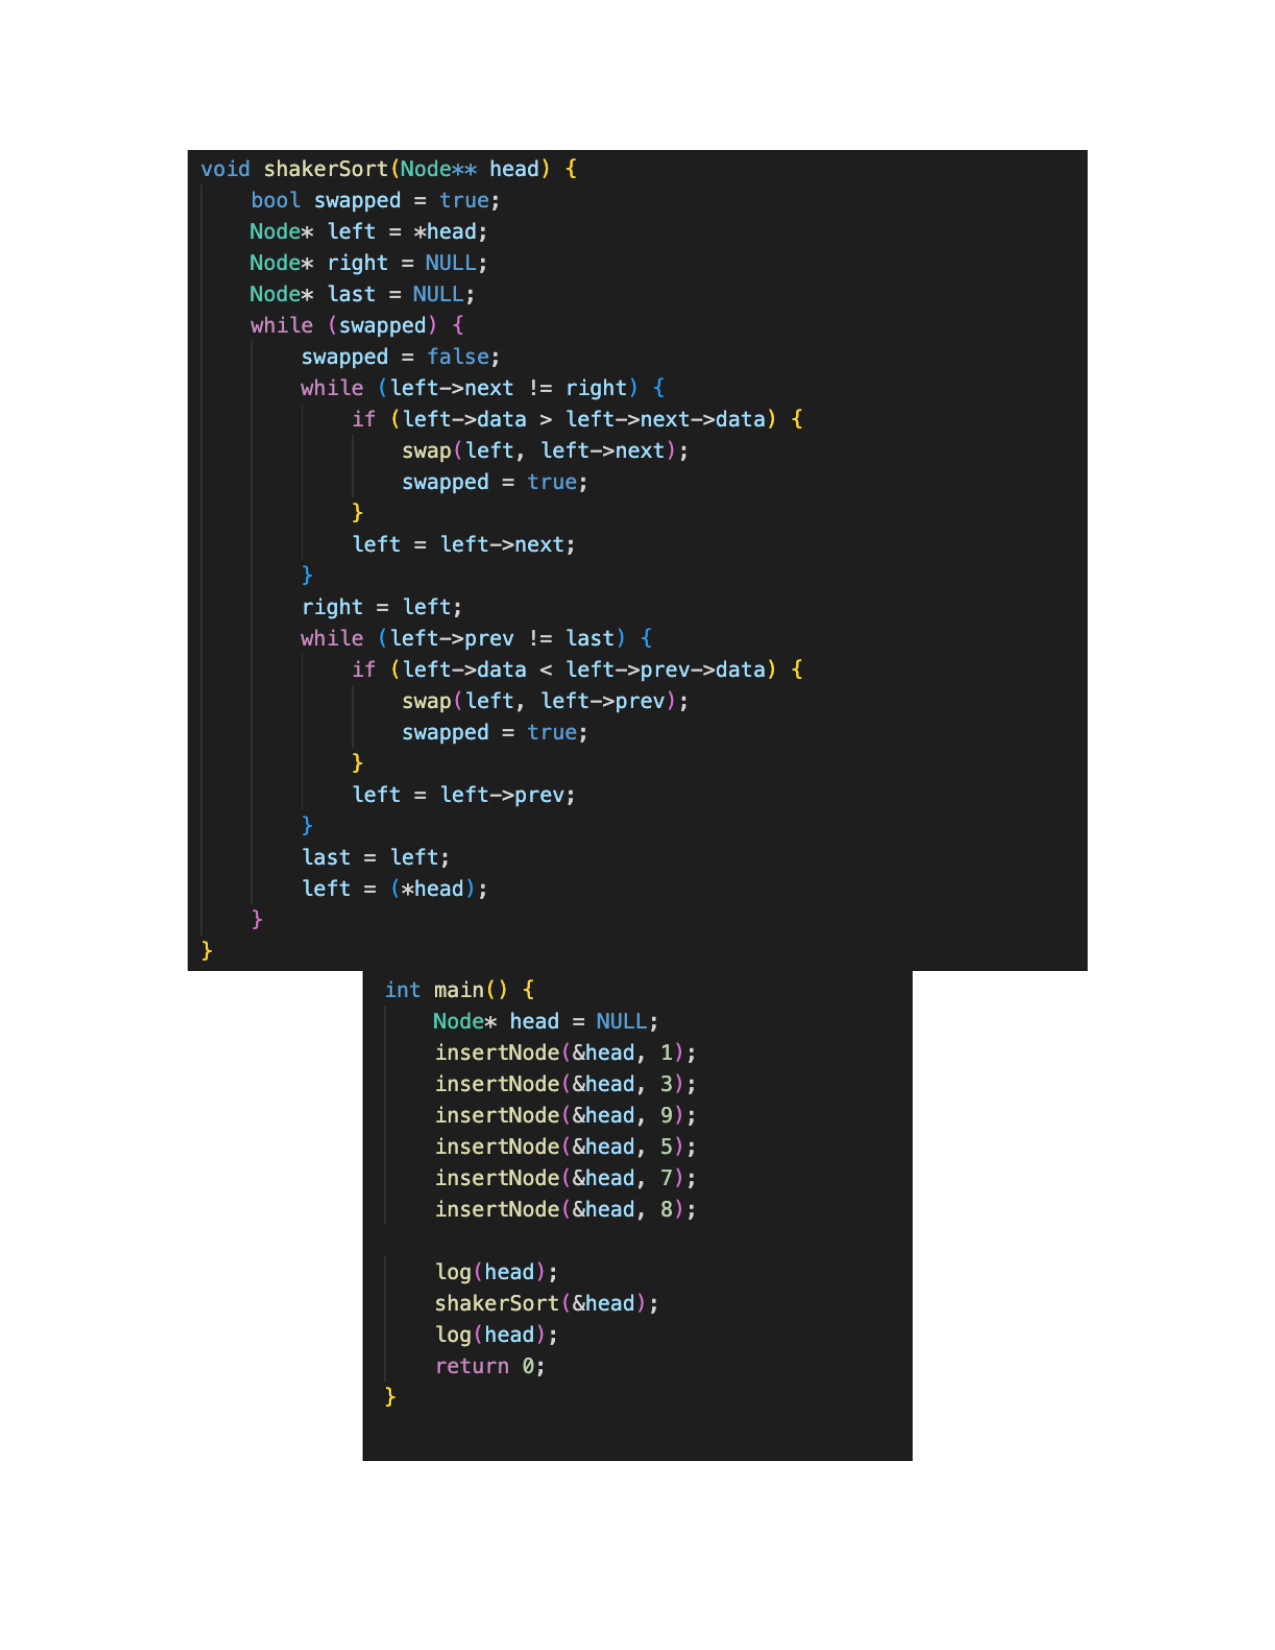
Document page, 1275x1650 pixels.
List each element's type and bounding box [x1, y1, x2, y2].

picture [187, 150, 1088, 1461]
